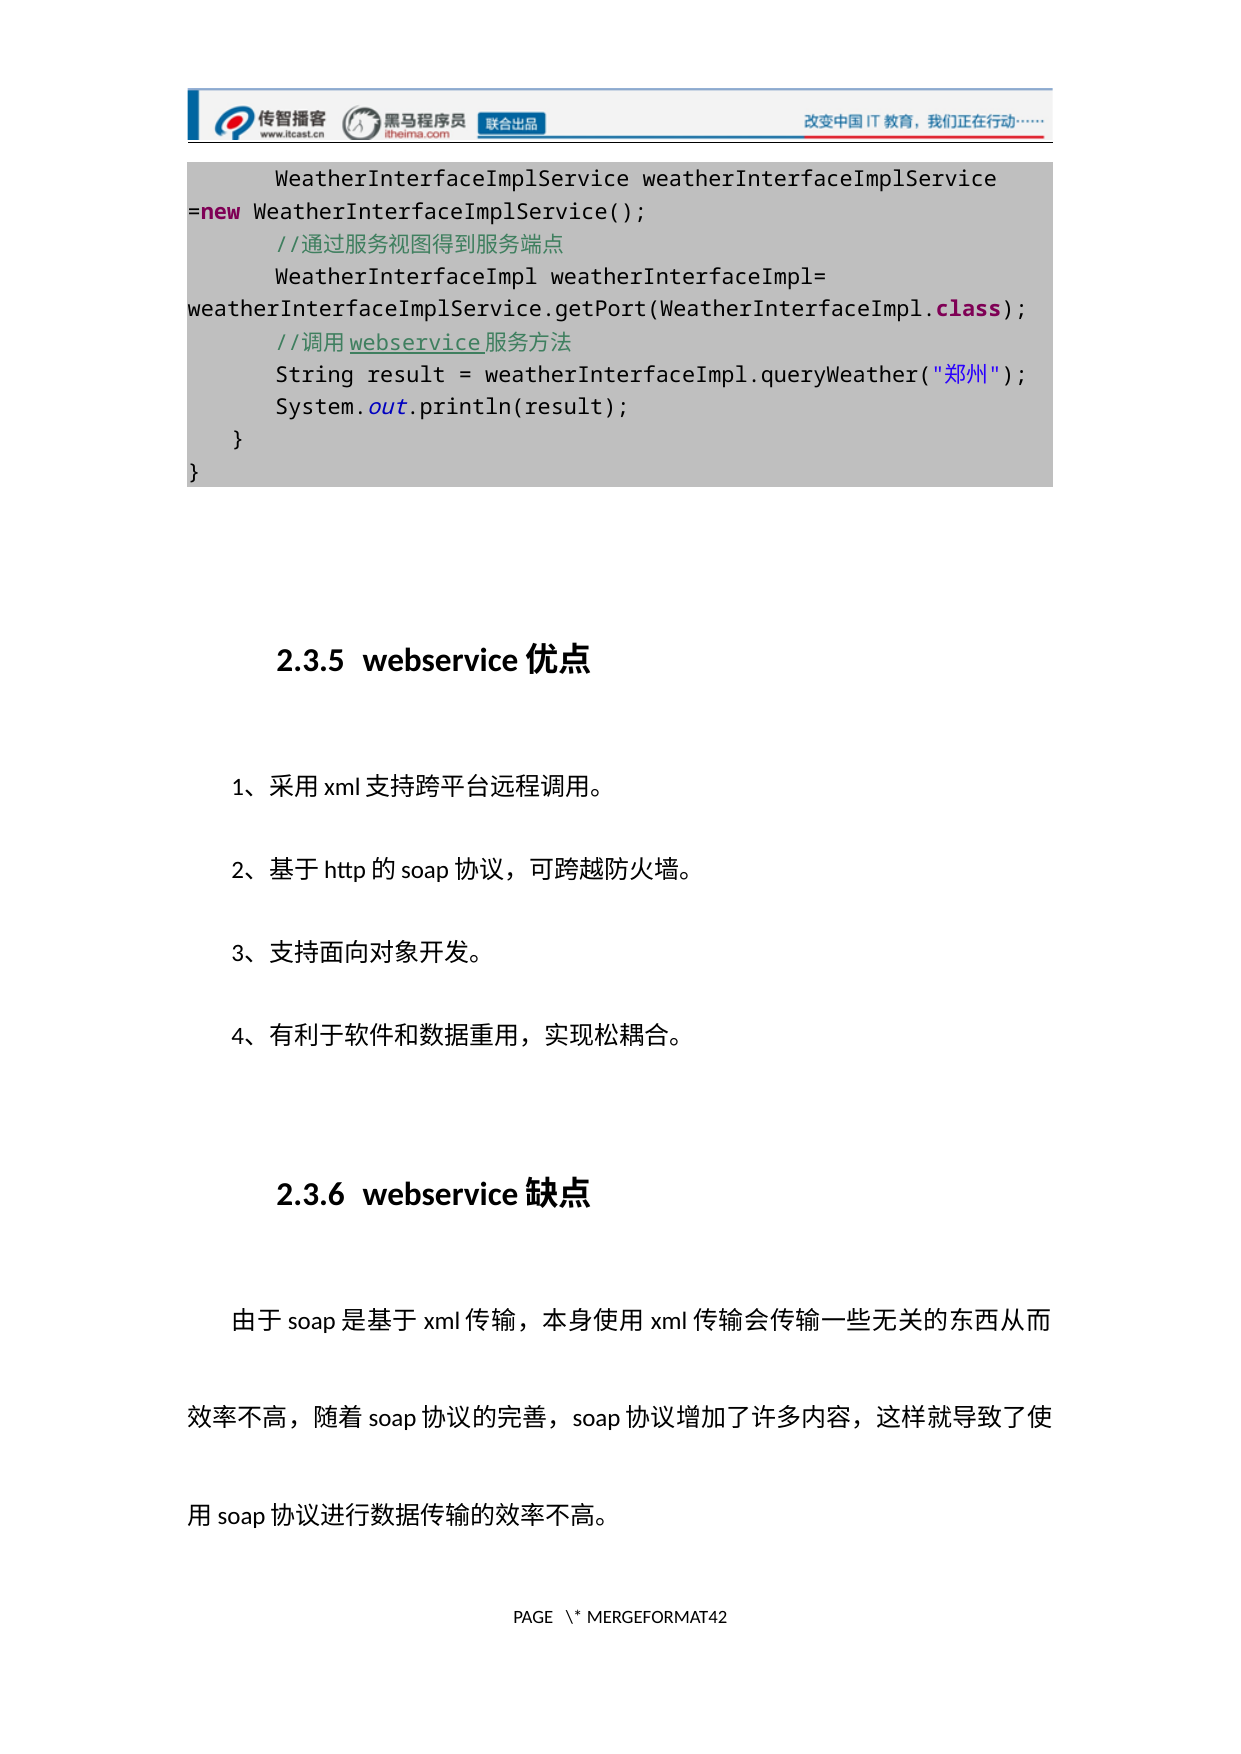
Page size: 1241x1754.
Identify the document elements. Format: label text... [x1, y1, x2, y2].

subtitle webservice缺点 [276, 1159, 1053, 1224]
text //通过服务视图得到服务端点 [187, 227, 1053, 259]
picture [187, 88, 1053, 140]
text WeatherInterfaceImpl weatherInterfaceImpl= weatherInterfaceImplService.getPort(WeatherInterfaceImpl.class); [187, 259, 1053, 324]
text System.out.println(result); [187, 389, 1053, 422]
text } [187, 422, 1053, 454]
subtitle webservice优点 [276, 624, 1053, 689]
text 4、有利于软件和数据重用，实现松耦合。 [187, 1001, 1053, 1066]
text WeatherInterfaceImplService weatherInterfaceImplService =new WeatherInterfaceImplService(); [187, 162, 1053, 227]
text } [187, 454, 1053, 487]
text 3、支持面向对象开发。 [187, 918, 1053, 983]
text String result = weatherInterfaceImpl.queryWeather("郑州"); [187, 357, 1053, 389]
text //调用webservice服务方法 [187, 324, 1053, 357]
text 2、基于http的soap协议，可跨越防火墙。 [187, 835, 1053, 900]
text 由于soap是基于xml传输，本身使用xml传输会传输一些无关的东西从而效率不高，随着soap协议的完善，soap协议增加了许多内容，这样就导致了使用soap协议进行数据传输的效率不高。 [187, 1286, 1053, 1546]
text 1、采用xml支持跨平台远程调用。 [187, 752, 1053, 817]
